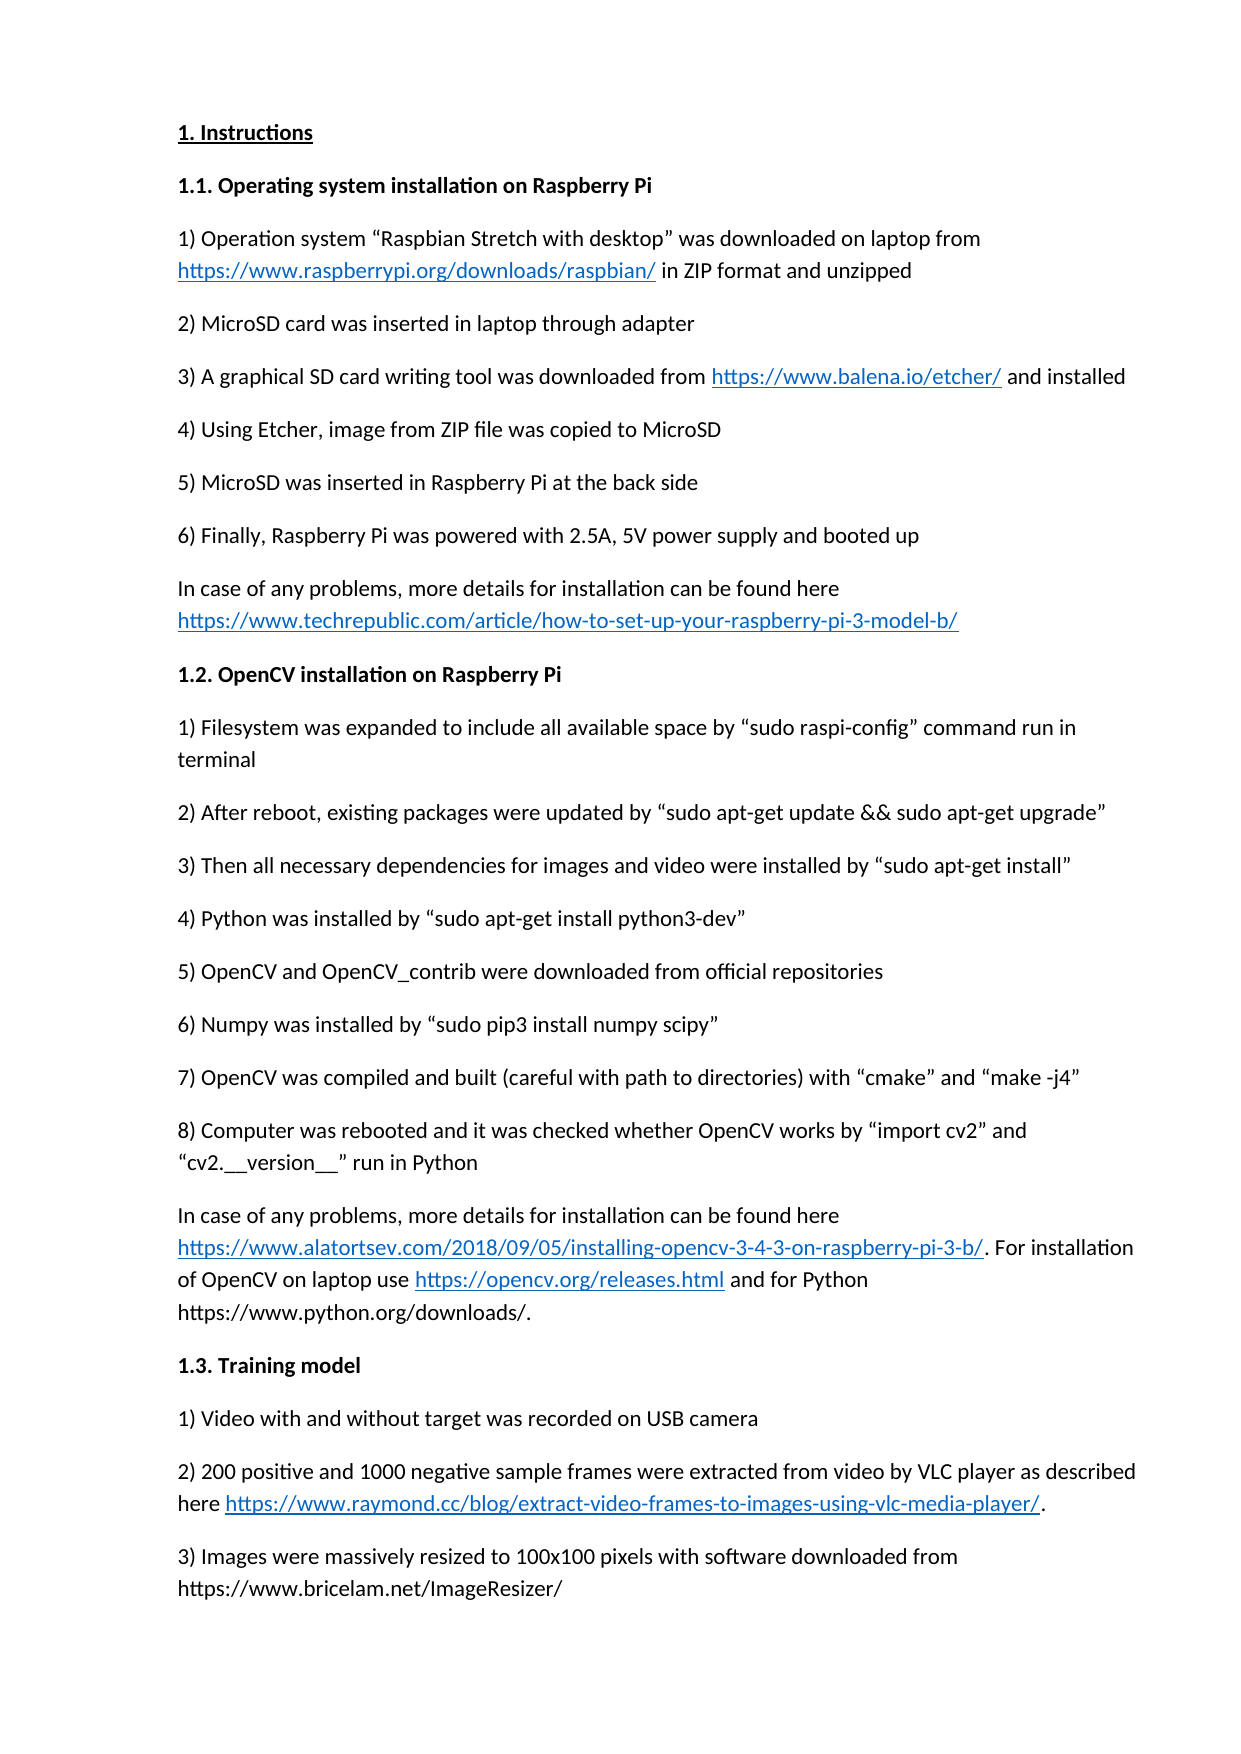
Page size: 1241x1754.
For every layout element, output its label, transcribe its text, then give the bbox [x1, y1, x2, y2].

text 6) Numpy was installed by “sudo pip3 install numpy scipy” [177, 1010, 1152, 1038]
text 4) Using Etcher, image from ZIP file was copied to MicroSD [177, 415, 1152, 443]
text 1) Operation system “Raspbian Stretch with desktop” was downloaded on laptop from https://www.raspberrypi.org/downloads/raspbian/ in ZIP format and unzipped [177, 224, 1152, 284]
text 1) Filesystem was expanded to include all available space by “sudo raspi-config” command run in terminal [177, 713, 1152, 773]
text 2) After reboot, existing packages were updated by “sudo apt-get update && sudo apt-get upgrade” [177, 798, 1152, 826]
text 1.3. Training model [177, 1351, 1152, 1379]
text 4) Python was installed by “sudo apt-get install python3-dev” [177, 904, 1152, 932]
text 8) Computer was rebooted and it was checked whether OpenCV works by “import cv2” and “cv2.__version__” run in Python [177, 1116, 1152, 1176]
text 1.1. Operating system installation on Raspberry Pi [177, 171, 1152, 199]
text In case of any problems, more details for installation can be found here https://www.alatortsev.com/2018/09/05/installing-opencv-3-4-3-on-raspberry-pi-3-b/. For installation of OpenCV on laptop use https://opencv.org/releases.html and for Python https://www.python.org/downloads/. [177, 1201, 1152, 1326]
text 7) OpenCV was compiled and built (careful with path to directories) with “cmake” and “make -j4” [177, 1063, 1152, 1091]
text 6) Finally, Raspberry Pi was powered with 2.5A, 5V power supply and booted up [177, 521, 1152, 549]
text 1.2. OpenCV installation on Raspberry Pi [177, 660, 1152, 688]
text In case of any problems, more details for installation can be found here https://www.techrepublic.com/article/how-to-set-up-your-raspberry-pi-3-model-b/ [177, 574, 1152, 635]
text 1. Instructions [177, 118, 1152, 146]
text 5) MicroSD was inserted in Raspberry Pi at the back side [177, 468, 1152, 496]
text 3) Then all necessary dependencies for images and video were installed by “sudo apt-get install” [177, 851, 1152, 879]
text 2) 200 positive and 1000 negative sample frames were extracted from video by VLC player as described here https://www.raymond.cc/blog/extract-video-frames-to-images-using-vlc-media-player/. [177, 1457, 1152, 1517]
text 2) MicroSD card was inserted in laptop through adapter [177, 309, 1152, 337]
text 1) Video with and without target was recorded on USB camera [177, 1404, 1152, 1432]
text 3) Images were massively resized to 100x100 pixels with software downloaded from https://www.bricelam.net/ImageResizer/ [177, 1542, 1152, 1602]
text 5) OpenCV and OpenCV_contrib were downloaded from official repositories [177, 957, 1152, 985]
text 3) A graphical SD card writing tool was downloaded from https://www.balena.io/etcher/ and installed [177, 362, 1152, 390]
